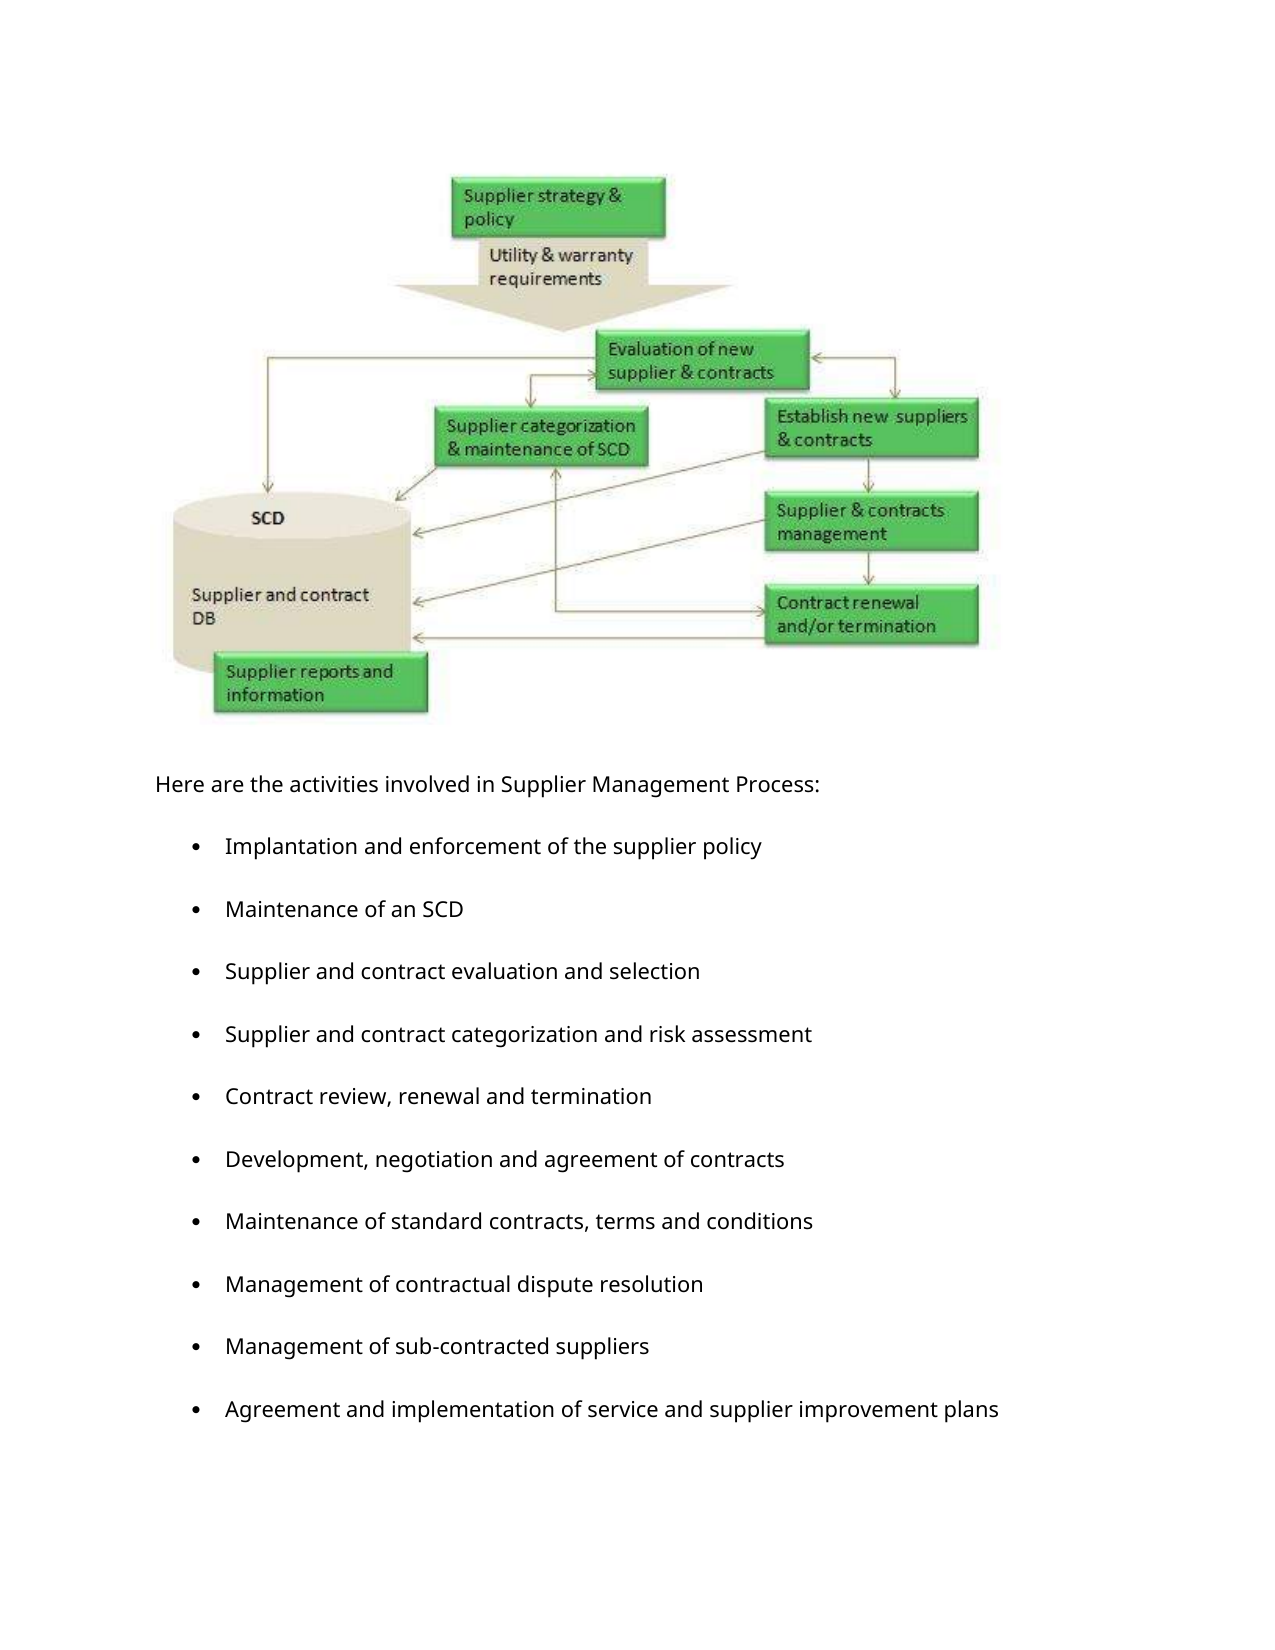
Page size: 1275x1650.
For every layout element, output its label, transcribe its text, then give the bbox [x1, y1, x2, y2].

list Development, negotiation and agreement of contracts [192, 1136, 1120, 1173]
list Implantation and enforcement of the supplier policy [192, 823, 1120, 861]
list Management of sub-contracted suppliers [192, 1323, 1120, 1361]
list Supplier and contract categorization and risk assessment [192, 1011, 1120, 1048]
text Here are the activities involved in Supplier Management Process: [155, 761, 1120, 798]
list Maintenance of an SCD [192, 886, 1120, 923]
list Supplier and contract evaluation and selection [192, 948, 1120, 986]
list Contract review, renewal and termination [192, 1073, 1120, 1111]
list Agreement and implementation of service and supplier improvement plans [192, 1386, 1120, 1423]
list Management of contractual dispute resolution [192, 1261, 1120, 1298]
list Maintenance of standard contracts, terms and conditions [192, 1198, 1120, 1236]
picture [150, 150, 1025, 761]
